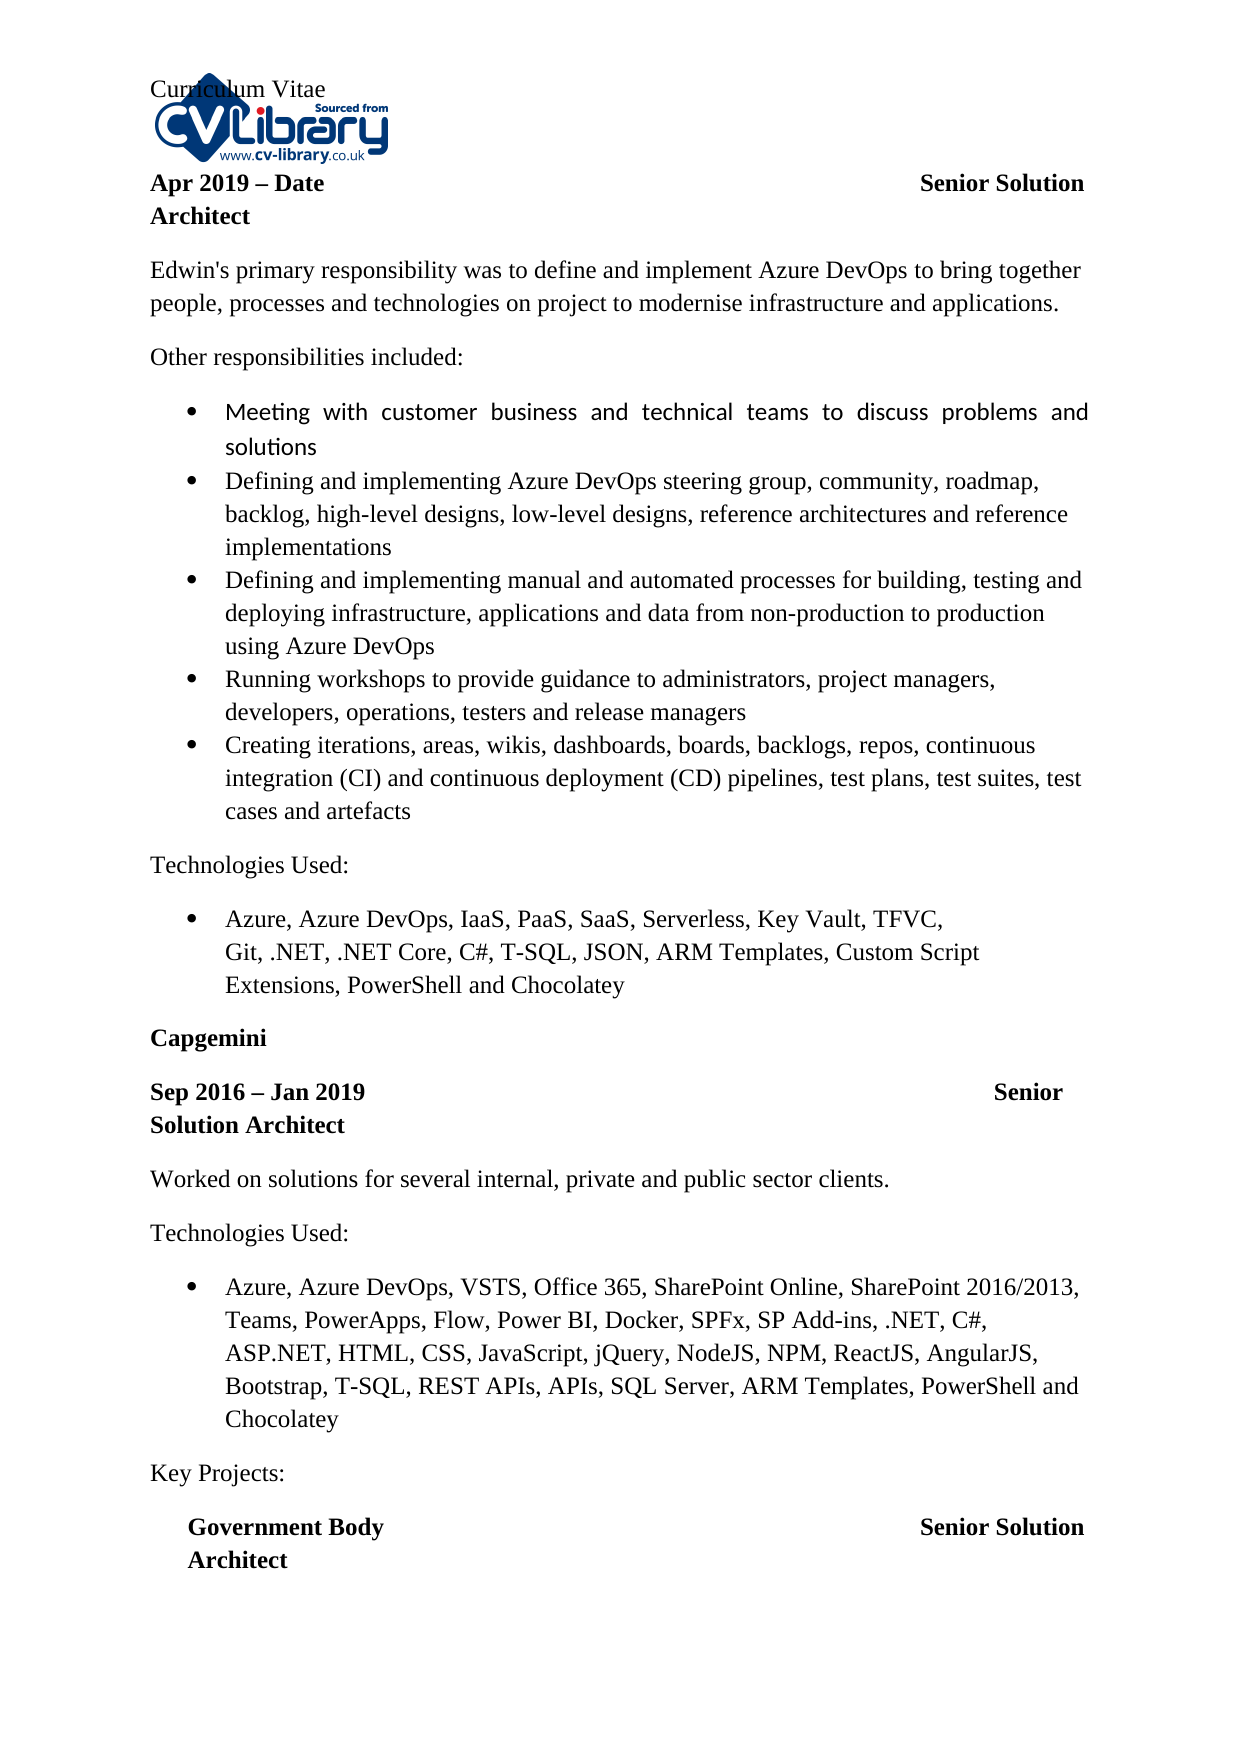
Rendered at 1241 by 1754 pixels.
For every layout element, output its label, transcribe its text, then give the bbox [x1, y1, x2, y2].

list Defining and implementing manual and automated processes for building, testing and deploying infrastructure, applications and data from non-production to production using Azure DevOps [187, 565, 1090, 659]
list Azure, Azure DevOps, VSTS, Office 365, SharePoint Online, SharePoint 2016/2013, Teams, PowerApps, Flow, Power BI, Docker, SPFx, SP Add-ins, .NET, C#, ASP.NET, HTML, CSS, JavaScript, jQuery, NodeJS, NPM, ReactJS, AngularJS, Bootstrap, T-SQL, REST APIs, APIs, SQL Server, ARM Templates, PowerShell and Chocolatey [187, 1272, 1090, 1433]
text Capgemini [150, 1023, 1090, 1052]
text Edwin's primary responsibility was to define and implement Azure DevOps to bring together people, processes and technologies on project to modernise infrastructure and applications. [150, 255, 1090, 317]
text Worked on solutions for several internal, private and public sector clients. [150, 1164, 1090, 1193]
text Technologies Used: [150, 1218, 1090, 1247]
list Meeting with customer business and technical teams to discuss problems and solutions [187, 396, 1090, 461]
text Other responsibilities included: [150, 342, 1090, 371]
text Government Body Senior Solution Architect [187, 1512, 1090, 1573]
list Azure, Azure DevOps, IaaS, PaaS, SaaS, Serverless, Key Vault, TFVC, Git, .NET, .NET Core, C#, T-SQL, JSON, ARM Templates, Custom Script Extensions, PowerShell and Chocolatey [187, 904, 1090, 998]
text Sep 2016 – Jan 2019 Senior Solution Architect [150, 1077, 1090, 1139]
picture [150, 73, 393, 132]
text Key Projects: [150, 1458, 1090, 1487]
list Defining and implementing Azure DevOps steering group, community, roadmap, backlog, high-level designs, low-level designs, reference architectures and reference implementations [187, 466, 1090, 561]
list Running workshops to provide guidance to administrators, project managers, developers, operations, testers and release managers [187, 664, 1090, 726]
list Creating iterations, areas, wikis, dashboards, boards, backlogs, repos, continuous integration (CI) and continuous deployment (CD) pipelines, test plans, test suites, test cases and artefacts [187, 730, 1090, 825]
text Apr 2019 – Date Senior Solution Architect [150, 132, 1090, 230]
text Technologies Used: [150, 850, 1090, 878]
